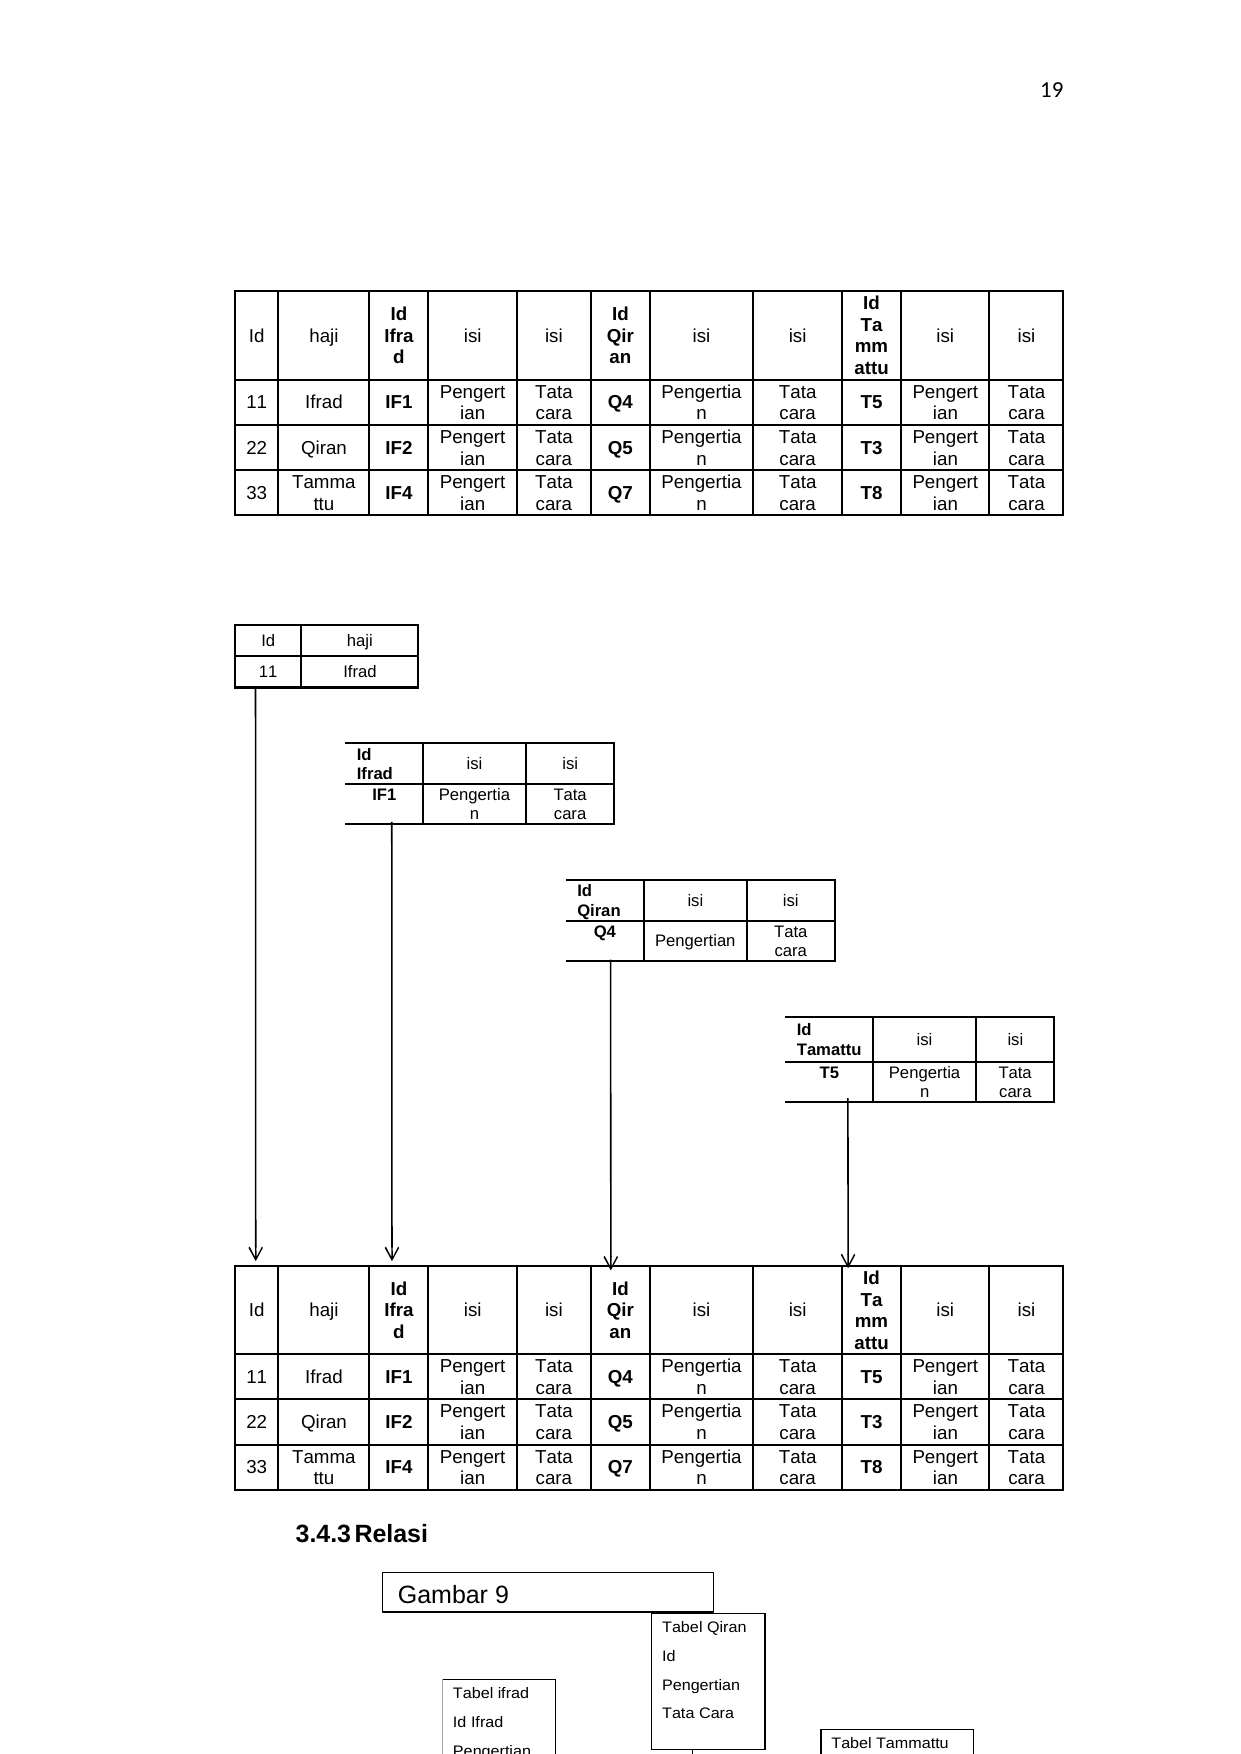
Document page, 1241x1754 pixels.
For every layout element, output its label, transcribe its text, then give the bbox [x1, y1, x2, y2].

table_cell Tammattu [279, 471, 368, 514]
table_cell Pengertian [651, 381, 752, 424]
table_cell 33 [236, 471, 277, 514]
table_cell Tata cara [748, 922, 834, 960]
table_cell Pengertian [651, 426, 752, 469]
table_cell Q7 [592, 471, 649, 514]
table_cell 22 [236, 426, 277, 469]
table_header isi [748, 881, 834, 919]
table_cell Q4 [592, 381, 649, 424]
table_cell Tata cara [990, 1446, 1062, 1489]
table_header isi [990, 1267, 1062, 1353]
table_cell T5 [785, 1063, 872, 1101]
table_header Id Ifrad [345, 744, 422, 783]
table_cell Tata cara [754, 426, 841, 469]
table_header isi [429, 292, 516, 378]
table_header Id Qiran [592, 292, 649, 378]
table_cell Tata cara [990, 426, 1062, 469]
table_cell T5 [843, 1355, 900, 1398]
table_cell Pengertian [902, 1400, 988, 1443]
table_header isi [651, 292, 752, 378]
table_header isi [518, 1267, 590, 1353]
table_cell Q4 [592, 1355, 649, 1398]
table_cell T3 [843, 426, 900, 469]
table_cell T8 [843, 1446, 900, 1489]
table_cell 33 [236, 1446, 277, 1489]
table_cell IF1 [345, 785, 422, 823]
table_cell 11 [236, 1355, 277, 1398]
table_cell Tata cara [518, 471, 590, 514]
table_cell T5 [843, 381, 900, 424]
table_cell 22 [236, 1400, 277, 1443]
table_header Id Tamattu [785, 1018, 872, 1061]
table_cell Pengertian [651, 1446, 752, 1489]
table_cell 11 [236, 381, 277, 424]
table_cell Pengertian [429, 471, 516, 514]
table_cell Q5 [592, 426, 649, 469]
table_cell Tata cara [754, 471, 841, 514]
table_cell Tata cara [990, 471, 1062, 514]
table_cell Tata cara [518, 1400, 590, 1443]
table_cell Pengertian [429, 381, 516, 424]
table_cell Tata cara [518, 426, 590, 469]
table_cell Qiran [279, 1400, 368, 1443]
table_header Id [236, 292, 277, 378]
table_header Id Ifrad [370, 292, 427, 378]
table_cell Tata cara [518, 1355, 590, 1398]
table_cell Pengertian [902, 471, 988, 514]
table_header isi [874, 1018, 975, 1061]
table_cell Tata cara [977, 1063, 1053, 1101]
table_cell IF2 [370, 426, 427, 469]
table_header isi [902, 292, 988, 378]
table_cell Tata cara [990, 1400, 1062, 1443]
table_cell Ifrad [279, 381, 368, 424]
table_cell 11 [236, 657, 300, 686]
list Relasi [295, 1519, 1063, 1548]
table_header isi [527, 744, 613, 783]
table_cell Tata cara [754, 381, 841, 424]
table_cell T3 [843, 1400, 900, 1443]
table_header isi [754, 1267, 841, 1353]
table_header isi [518, 292, 590, 378]
table_cell Tata cara [518, 381, 590, 424]
table_cell Q5 [592, 1400, 649, 1443]
table_header haji [279, 1267, 368, 1353]
table_cell Pengertian [874, 1063, 975, 1101]
table_cell Tata cara [518, 1446, 590, 1489]
table_cell IF1 [370, 1355, 427, 1398]
table_cell Ifrad [302, 657, 417, 686]
table_header Id Tammattu [843, 292, 900, 378]
table_header isi [429, 1267, 516, 1353]
table_cell IF4 [370, 471, 427, 514]
table_cell T8 [843, 471, 900, 514]
table_cell Tata cara [754, 1400, 841, 1443]
table_header Id Ifrad [370, 1267, 427, 1353]
table_header Id Tammattu [843, 1267, 900, 1353]
table_cell Pengertian [429, 1355, 516, 1398]
table_cell Ifrad [279, 1355, 368, 1398]
table_header isi [651, 1267, 752, 1353]
table_cell Pengertian [902, 1446, 988, 1489]
table_cell Tammattu [279, 1446, 368, 1489]
table_header isi [424, 744, 525, 783]
table_cell Pengertian [651, 1400, 752, 1443]
table_cell Pengertian [902, 426, 988, 469]
table_cell Pengertian [902, 1355, 988, 1398]
table_header haji [302, 626, 417, 655]
table_cell Qiran [279, 426, 368, 469]
table_header isi [754, 292, 841, 378]
table_header isi [990, 292, 1062, 378]
table_cell Pengertian [424, 785, 525, 823]
table_header haji [279, 292, 368, 378]
table_header Id Qiran [566, 881, 643, 919]
table_cell Pengertian [429, 1400, 516, 1443]
table_cell IF4 [370, 1446, 427, 1489]
table_cell Tata cara [527, 785, 613, 823]
table_cell Tata cara [754, 1355, 841, 1398]
table_cell Tata cara [990, 1355, 1062, 1398]
table_header isi [977, 1018, 1053, 1061]
table_cell IF2 [370, 1400, 427, 1443]
table_cell Tata cara [754, 1446, 841, 1489]
table_cell Q4 [566, 922, 643, 960]
table_cell Pengertian [902, 381, 988, 424]
table_cell IF1 [370, 381, 427, 424]
table_cell Pengertian [429, 426, 516, 469]
table_header isi [645, 881, 746, 919]
table_header Id Qiran [592, 1267, 649, 1353]
table_cell Pengertian [645, 922, 746, 960]
table_header isi [902, 1267, 988, 1353]
table_cell Tata cara [990, 381, 1062, 424]
table_cell Pengertian [651, 1355, 752, 1398]
table_header Id [236, 1267, 277, 1353]
table_cell Q7 [592, 1446, 649, 1489]
table_cell Pengertian [651, 471, 752, 514]
table_header Id [236, 626, 300, 655]
table_cell Pengertian [429, 1446, 516, 1489]
